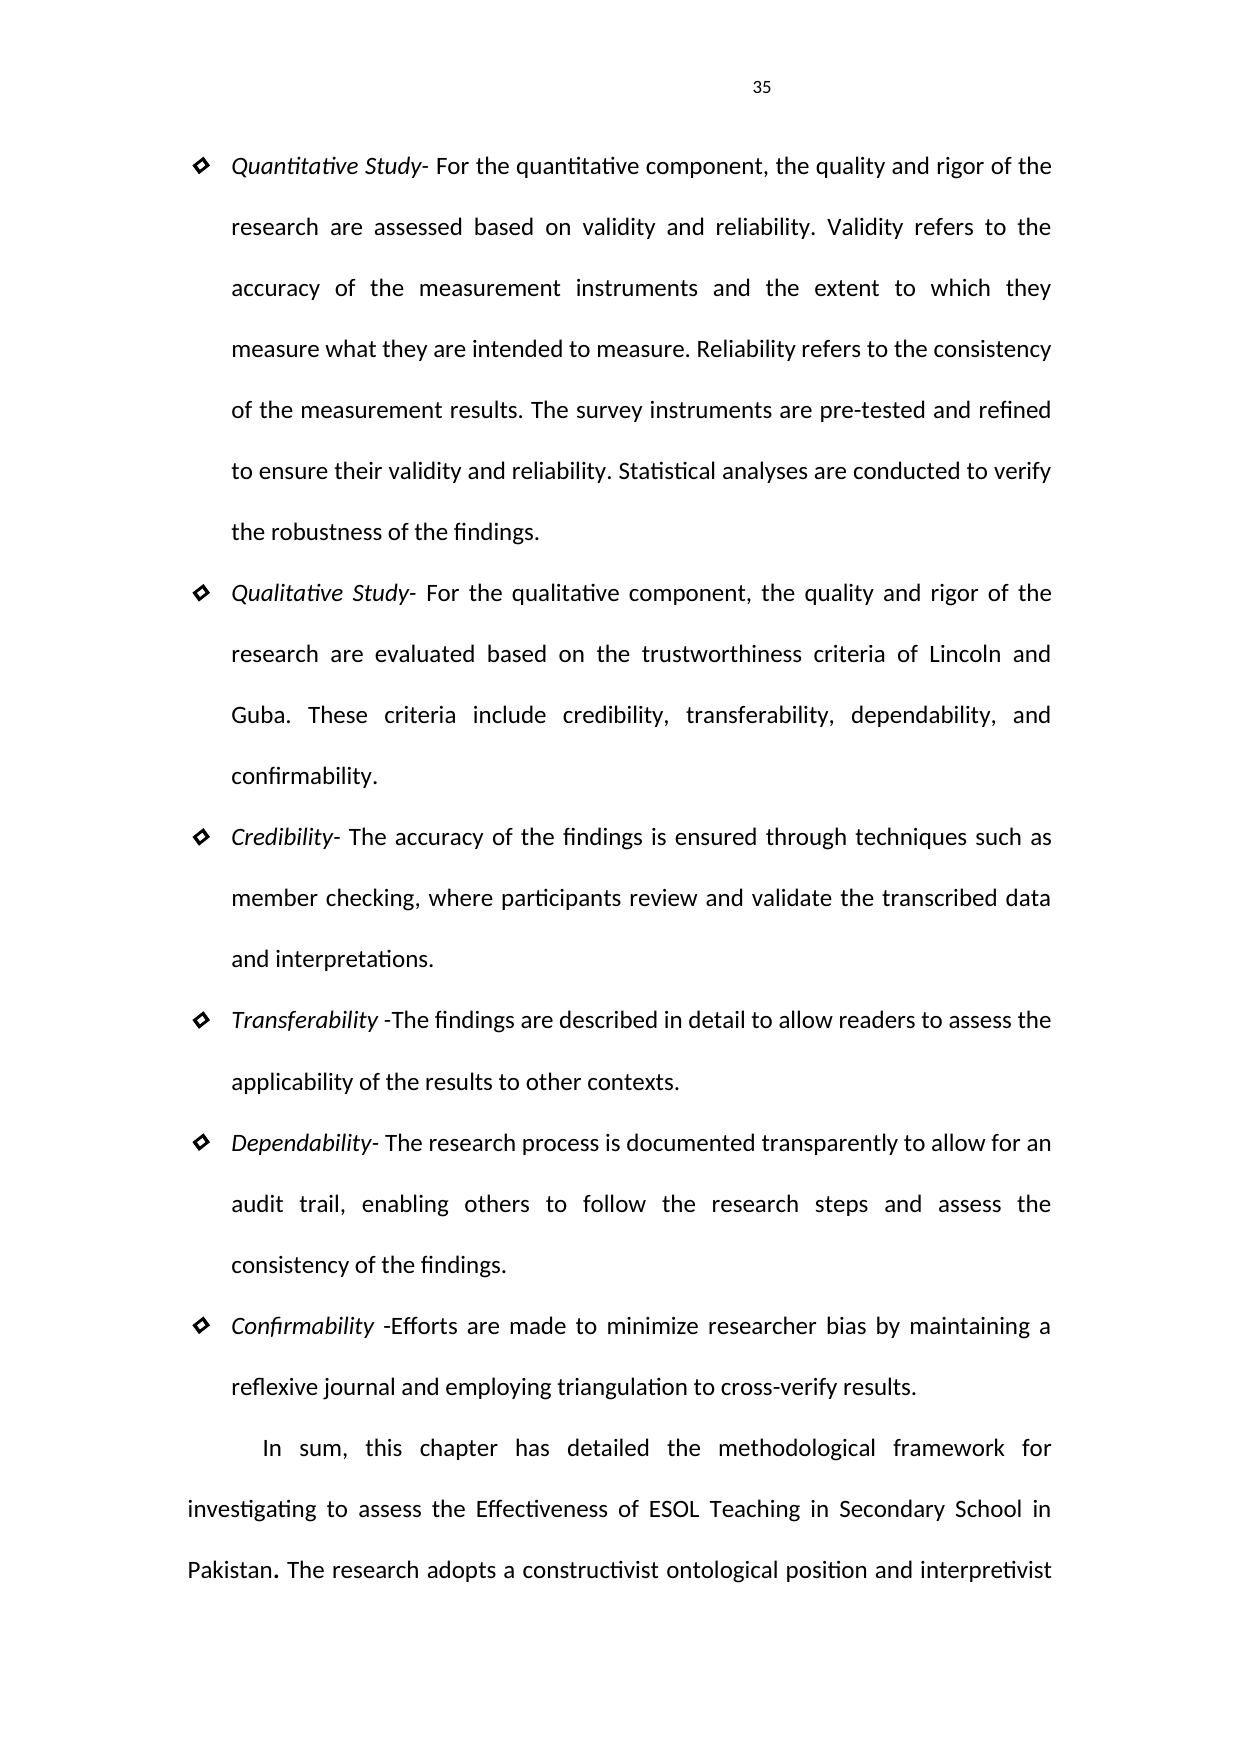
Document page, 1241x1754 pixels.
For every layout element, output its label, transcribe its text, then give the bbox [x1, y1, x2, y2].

list Credibility- The accuracy of the findings is ensured through techniques such as member checking, where participants review and validate the transcribed data and interpretations. [187, 821, 1053, 974]
list Confirmability -Efforts are made to minimize researcher bias by maintaining a reflexive journal and employing triangulation to cross-verify results. [187, 1310, 1053, 1401]
list Dependability- The research process is documented transparently to allow for an audit trail, enabling others to follow the research steps and assess the consistency of the findings. [187, 1127, 1053, 1279]
list Quantitative Study- For the quantitative component, the quality and rigor of the research are assessed based on validity and reliability. Validity refers to the accuracy of the measurement instruments and the extent to which they measure what they are intended to measure. Reliability refers to the consistency of the measurement results. The survey instruments are pre-tested and refined to ensure their validity and reliability. Statistical analyses are conducted to verify the robustness of the findings. [187, 150, 1053, 547]
list Qualitative Study- For the qualitative component, the quality and rigor of the research are evaluated based on the trustworthiness criteria of Lincoln and Guba. These criteria include credibility, transferability, dependability, and confirmability. [187, 577, 1053, 791]
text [187, 1432, 1053, 1584]
list Transferability -The findings are described in detail to allow readers to assess the applicability of the results to other contexts. [187, 1004, 1053, 1096]
